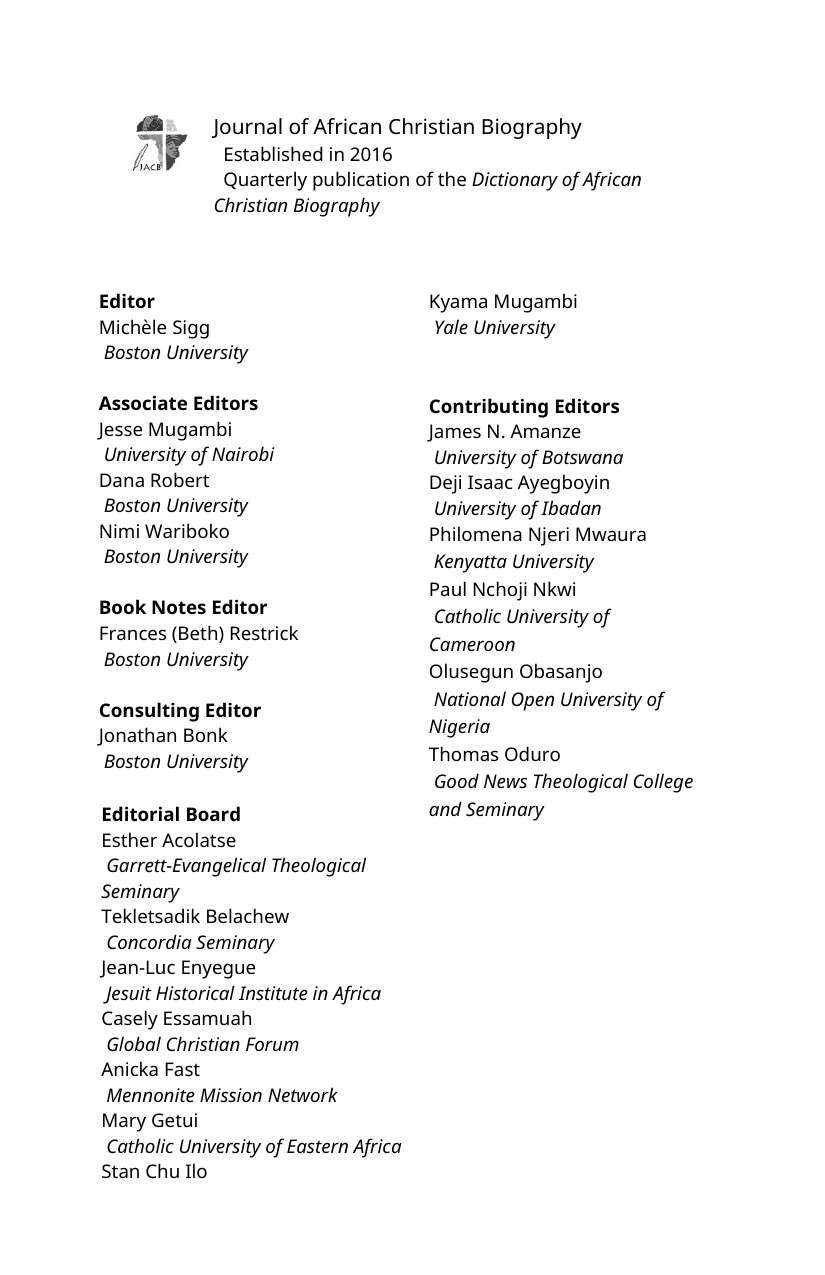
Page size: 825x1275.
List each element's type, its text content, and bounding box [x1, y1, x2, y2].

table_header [90, 289, 417, 1184]
picture [130, 112, 191, 173]
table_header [418, 289, 712, 1184]
table_header Journal of African Christian Biography Established in 2016 Quarterly publication of the Dictionary of African Christian Biography [202, 90, 734, 240]
table_header [90, 90, 202, 240]
